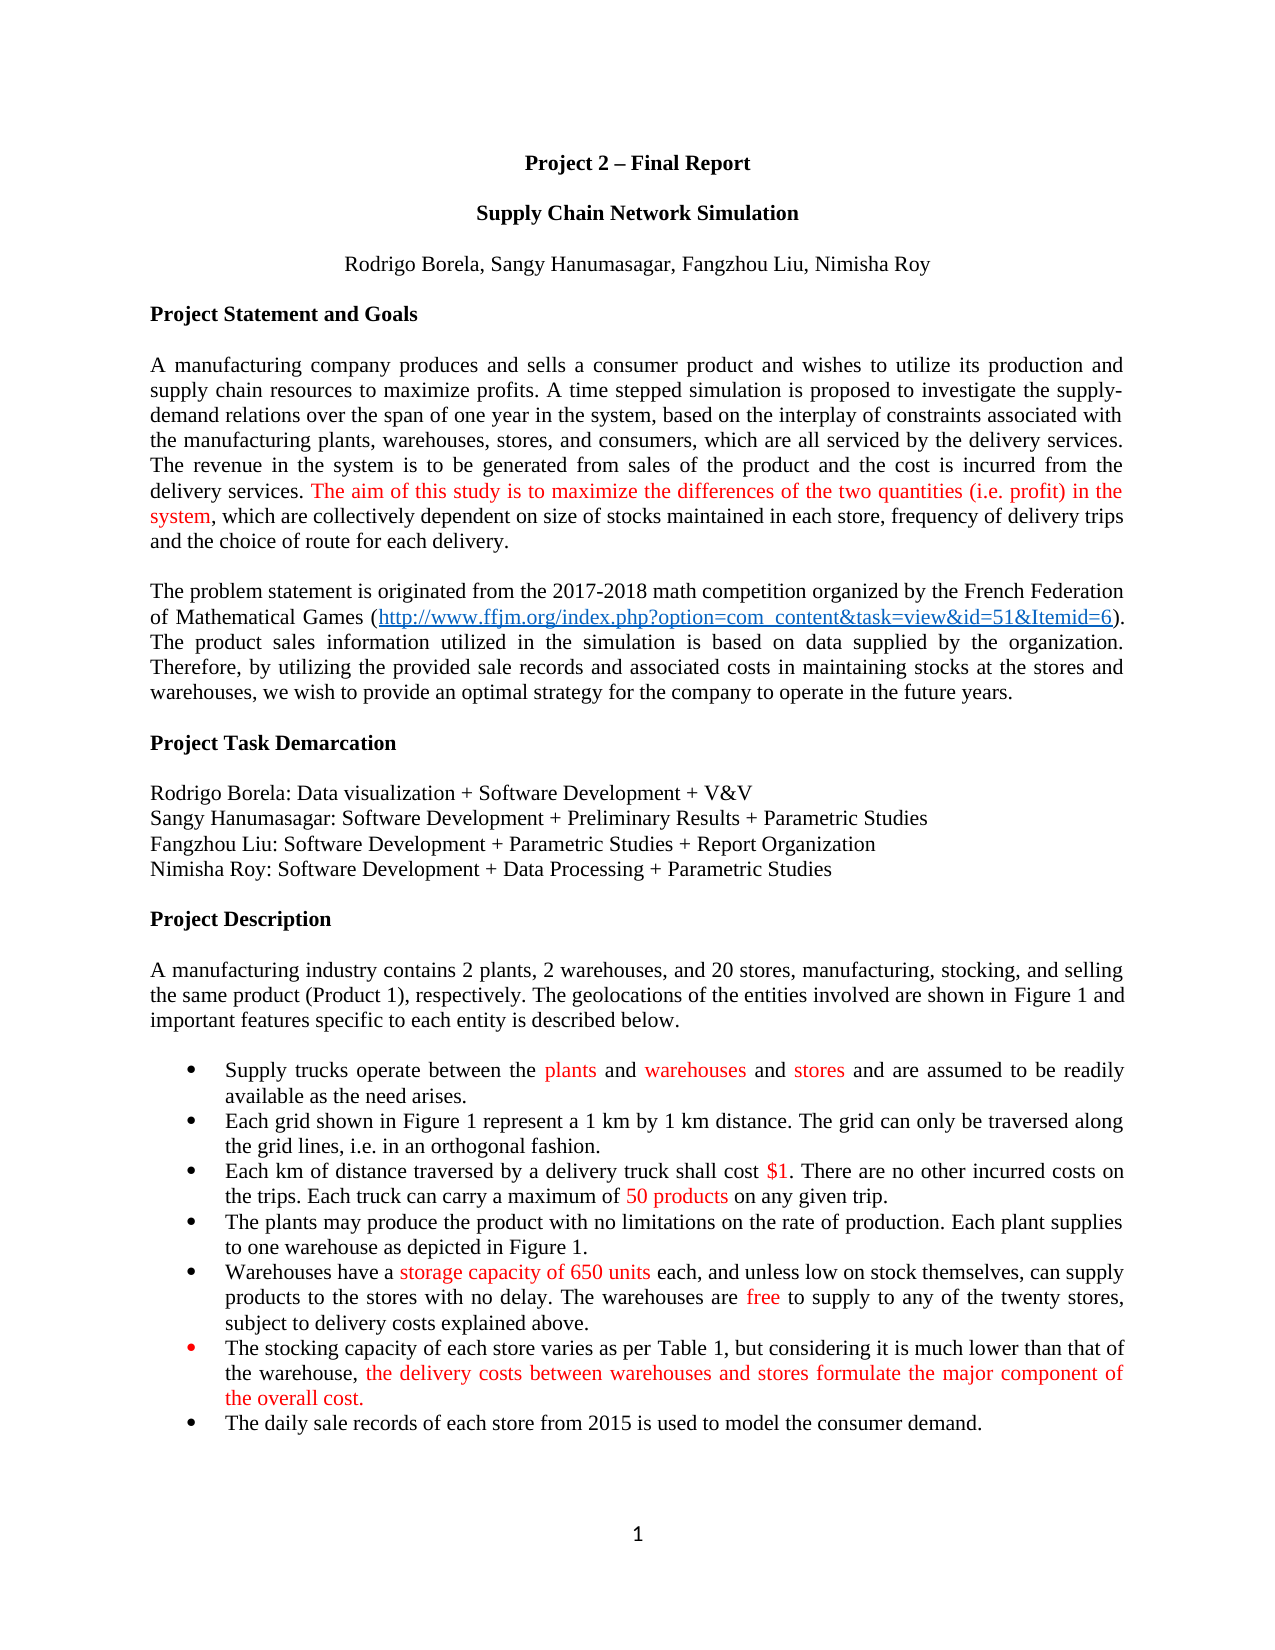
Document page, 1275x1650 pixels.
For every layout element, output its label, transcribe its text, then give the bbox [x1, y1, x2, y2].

text Sangy Hanumasagar: Software Development + Preliminary Results + Parametric Studies [150, 805, 1125, 831]
text Project 2 – Final Report [150, 150, 1125, 175]
list The plants may produce the product with no limitations on the rate of production. Each plant supplies to one warehouse as depicted in Figure 1. [187, 1209, 1125, 1259]
text Fangzhou Liu: Software Development + Parametric Studies + Report Organization [150, 831, 1125, 856]
text Rodrigo Borela, Sangy Hanumasagar, Fangzhou Liu, Nimisha Roy [150, 251, 1125, 276]
text Project Task Demarcation [150, 730, 1125, 755]
list Supply trucks operate between the plants and warehouses and stores and are assumed to be readily available as the need arises. [187, 1057, 1125, 1108]
list The stocking capacity of each store varies as per Table 1, but considering it is much lower than that of the warehouse, the delivery costs between warehouses and stores formulate the major component of the overall cost. [187, 1335, 1125, 1410]
text A manufacturing company produces and sells a consumer product and wishes to utilize its production and supply chain resources to maximize profits. A time stepped simulation is proposed to investigate the supply-demand relations over the span of one year in the system, based on the interplay of constraints associated with the manufacturing plants, warehouses, stores, and consumers, which are all serviced by the delivery services. The revenue in the system is to be generated from sales of the product and the cost is incurred from the delivery services. The aim of this study is to maximize the differences of the two quantities (i.e. profit) in the system, which are collectively dependent on size of stocks maintained in each store, frequency of delivery trips and the choice of route for each delivery. [150, 352, 1125, 553]
text Nimisha Roy: Software Development + Data Processing + Parametric Studies [150, 856, 1125, 881]
text Supply Chain Network Simulation [150, 200, 1125, 226]
list Warehouses have a storage capacity of 650 units each, and unless low on stock themselves, can supply products to the stores with no delay. The warehouses are free to supply to any of the twenty stores, subject to delivery costs explained above. [187, 1259, 1125, 1335]
text Project Description [150, 906, 1125, 931]
text The problem statement is originated from the 2017-2018 math competition organized by the French Federation of Mathematical Games (http://www.ffjm.org/index.php?option=com_content&task=view&id=51&Itemid=6). The product sales information utilized in the simulation is based on data supplied by the organization. Therefore, by utilizing the provided sale records and associated costs in maintaining stocks at the stores and warehouses, we wish to provide an optimal strategy for the company to operate in the future years. [150, 578, 1125, 704]
list Each grid shown in Figure 1 represent a 1 km by 1 km distance. The grid can only be traversed along the grid lines, i.e. in an orthogonal fashion. [187, 1108, 1125, 1158]
list Each km of distance traversed by a delivery truck shall cost $1. There are no other incurred costs on the trips. Each truck can carry a maximum of 50 products on any given trip. [187, 1158, 1125, 1209]
list The daily sale records of each store from 2015 is used to model the consumer demand. [187, 1410, 1125, 1436]
text Project Statement and Goals [150, 301, 1125, 326]
text Rodrigo Borela: Data visualization + Software Development + V&V [150, 780, 1125, 805]
text A manufacturing industry contains 2 plants, 2 warehouses, and 20 stores, manufacturing, stocking, and selling the same product (Product 1), respectively. The geolocations of the entities involved are shown in Figure 1 and important features specific to each entity is described below. [150, 957, 1125, 1032]
